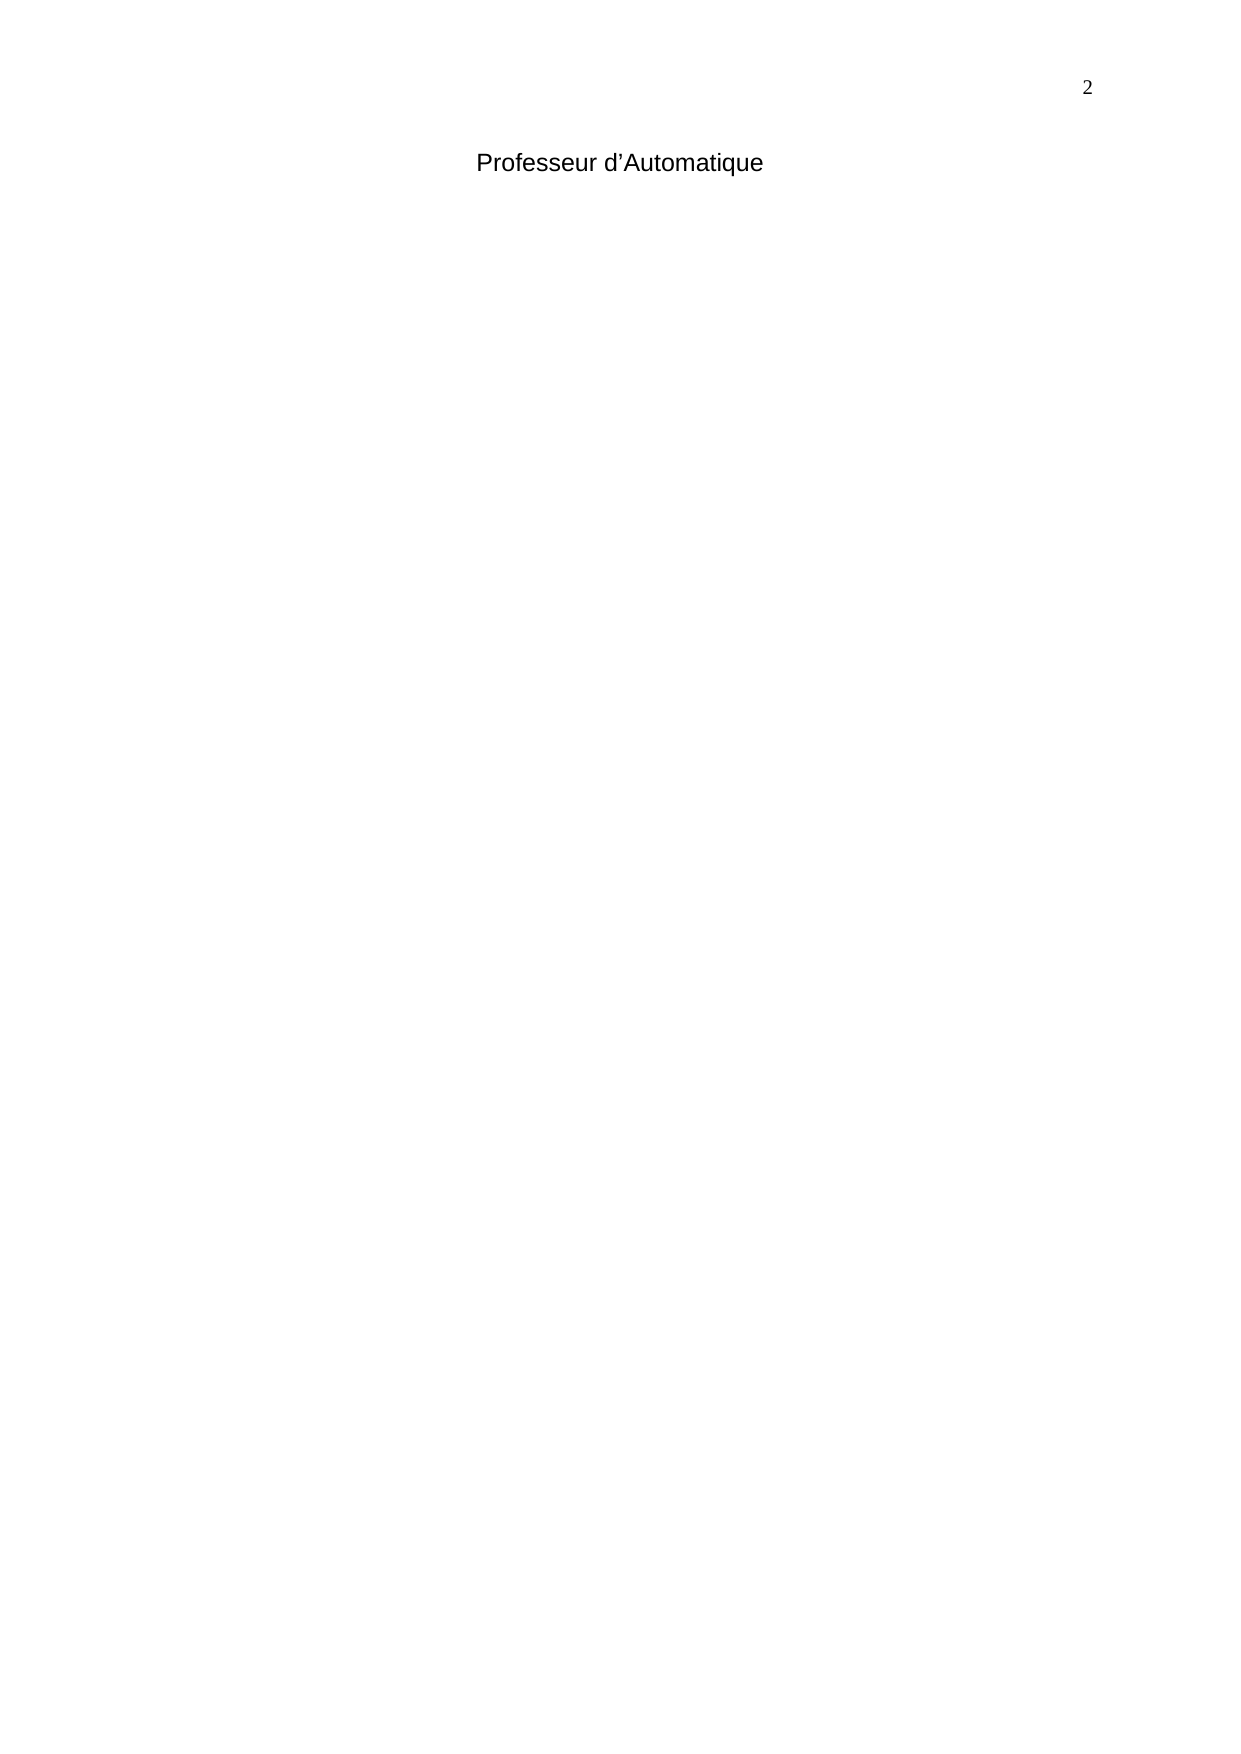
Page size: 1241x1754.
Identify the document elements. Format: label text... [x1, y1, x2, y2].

text Professeur d’Automatique [148, 148, 1092, 176]
